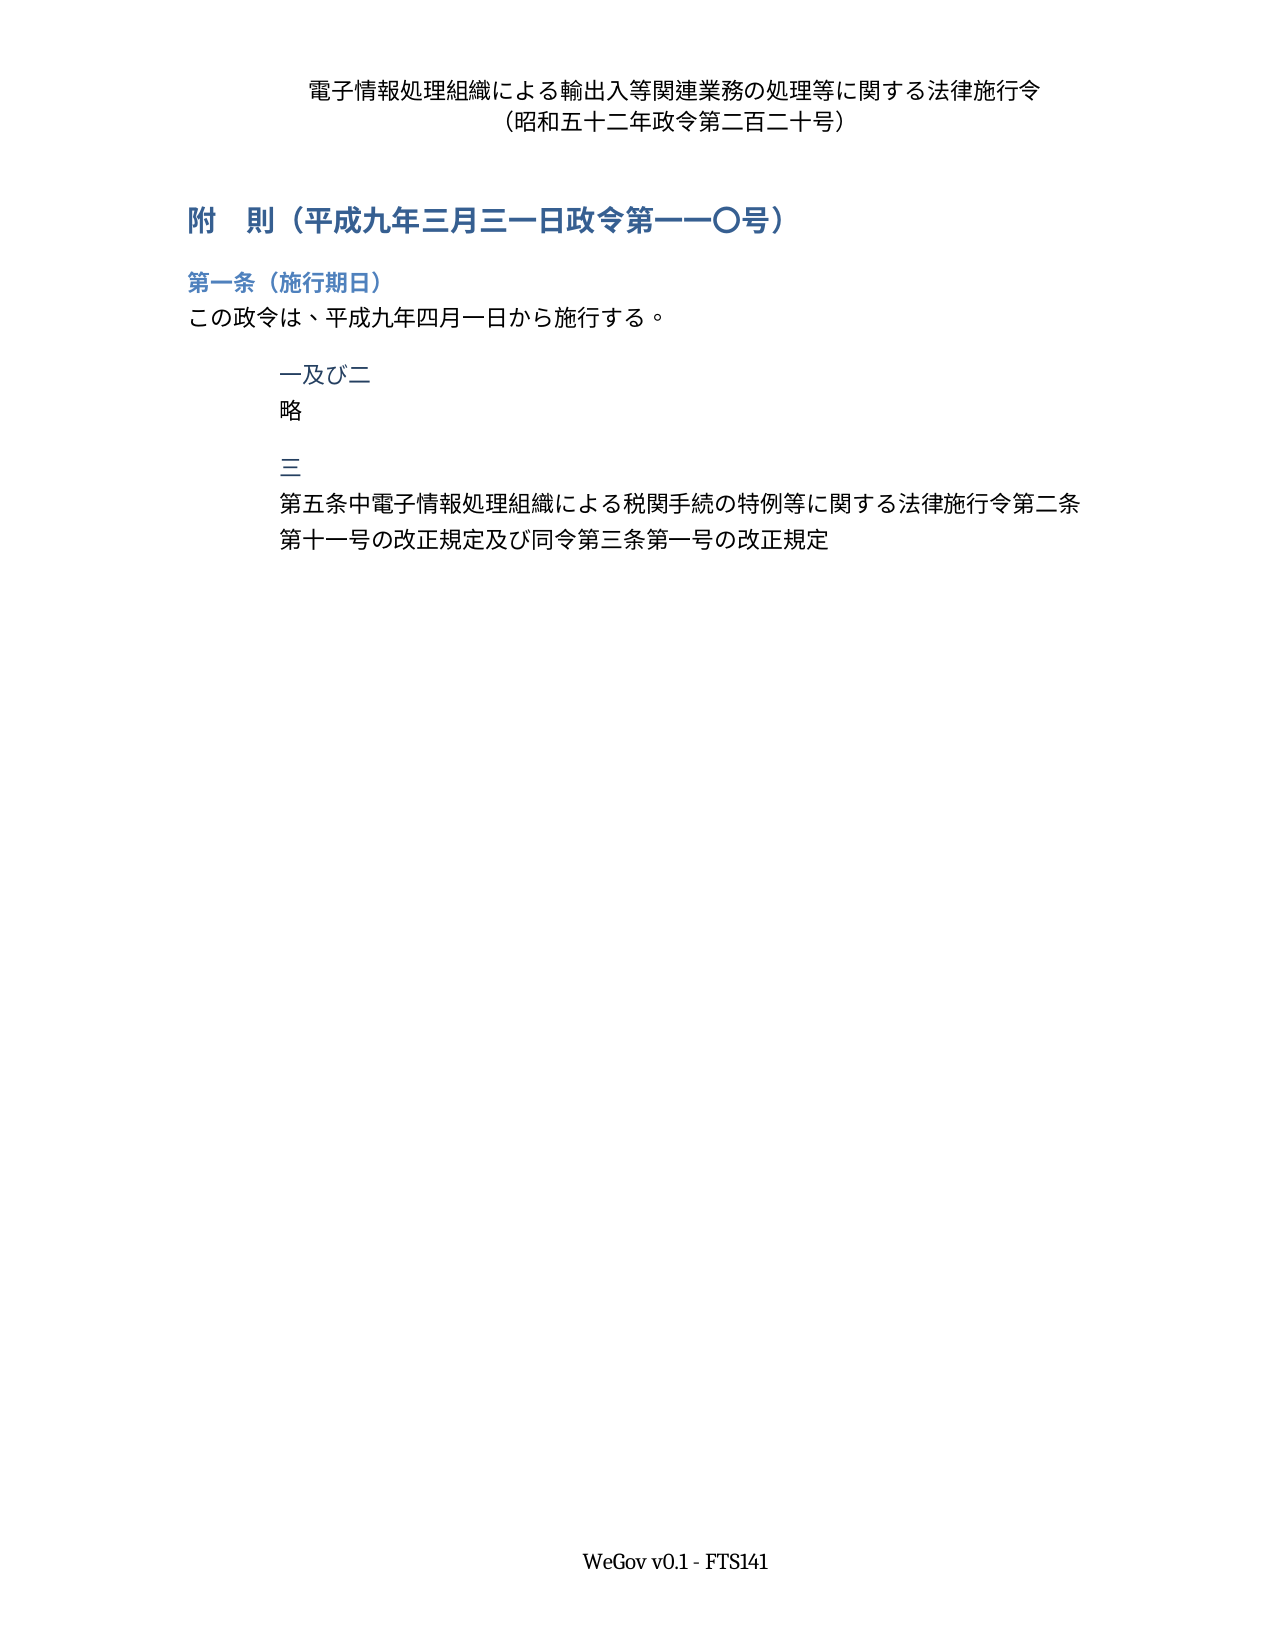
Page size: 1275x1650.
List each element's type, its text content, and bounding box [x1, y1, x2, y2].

subtitle 三 [279, 452, 1087, 483]
text この政令は、平成九年四月一日から施行する。 [187, 302, 1087, 334]
text 略 [279, 395, 1087, 426]
subtitle 一及び二 [279, 359, 1087, 390]
text 第五条中電子情報処理組織による税関手続の特例等に関する法律施行令第二条第十一号の改正規定及び同令第三条第一号の改正規定 [279, 488, 1087, 555]
subtitle 第一条（施行期日） [187, 266, 1087, 298]
subtitle 附 則（平成九年三月三一日政令第一一〇号） [187, 200, 1087, 240]
